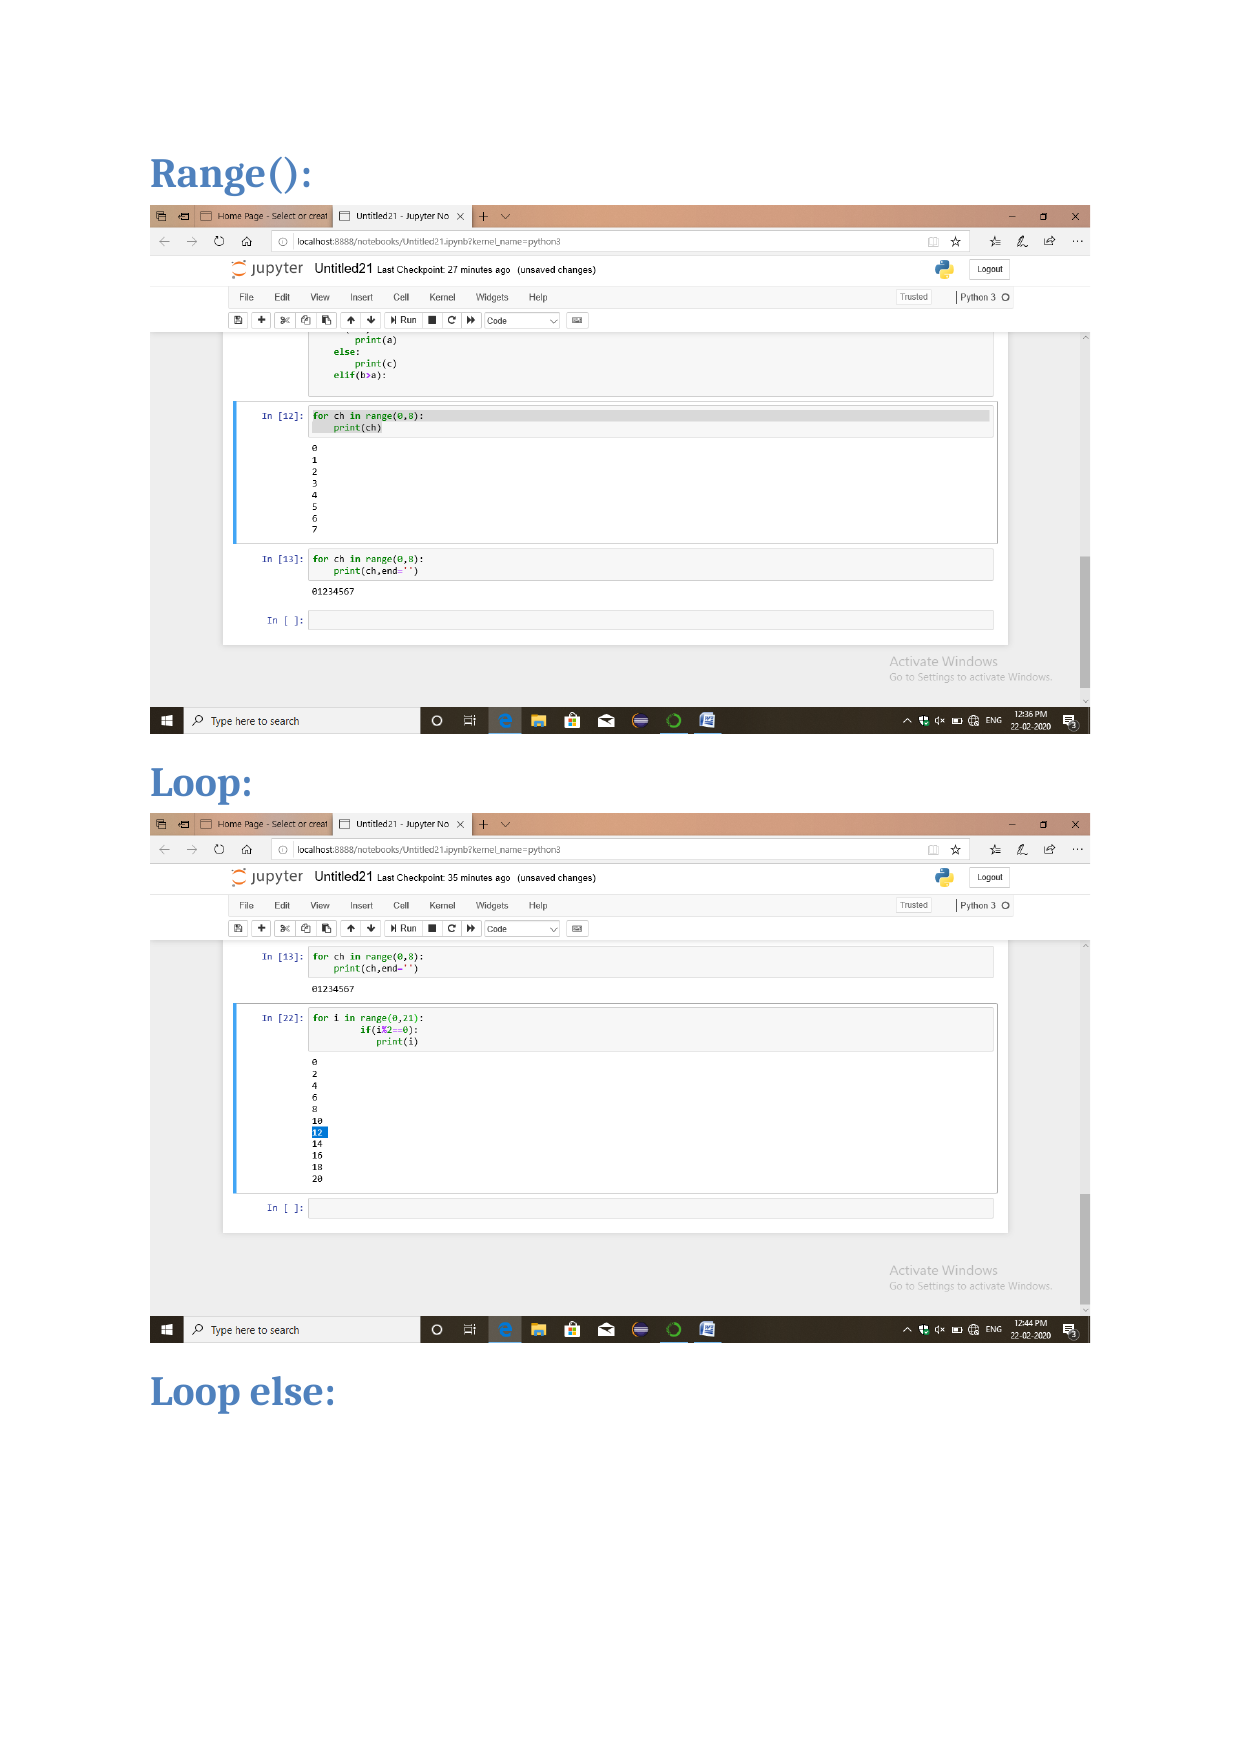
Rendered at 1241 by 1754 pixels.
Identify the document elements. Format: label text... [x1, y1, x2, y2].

subtitle Loop: [150, 759, 1090, 807]
picture [150, 205, 1091, 734]
subtitle Loop else: [150, 1367, 1090, 1415]
picture [150, 813, 1091, 1343]
subtitle Range(): [150, 150, 1090, 198]
